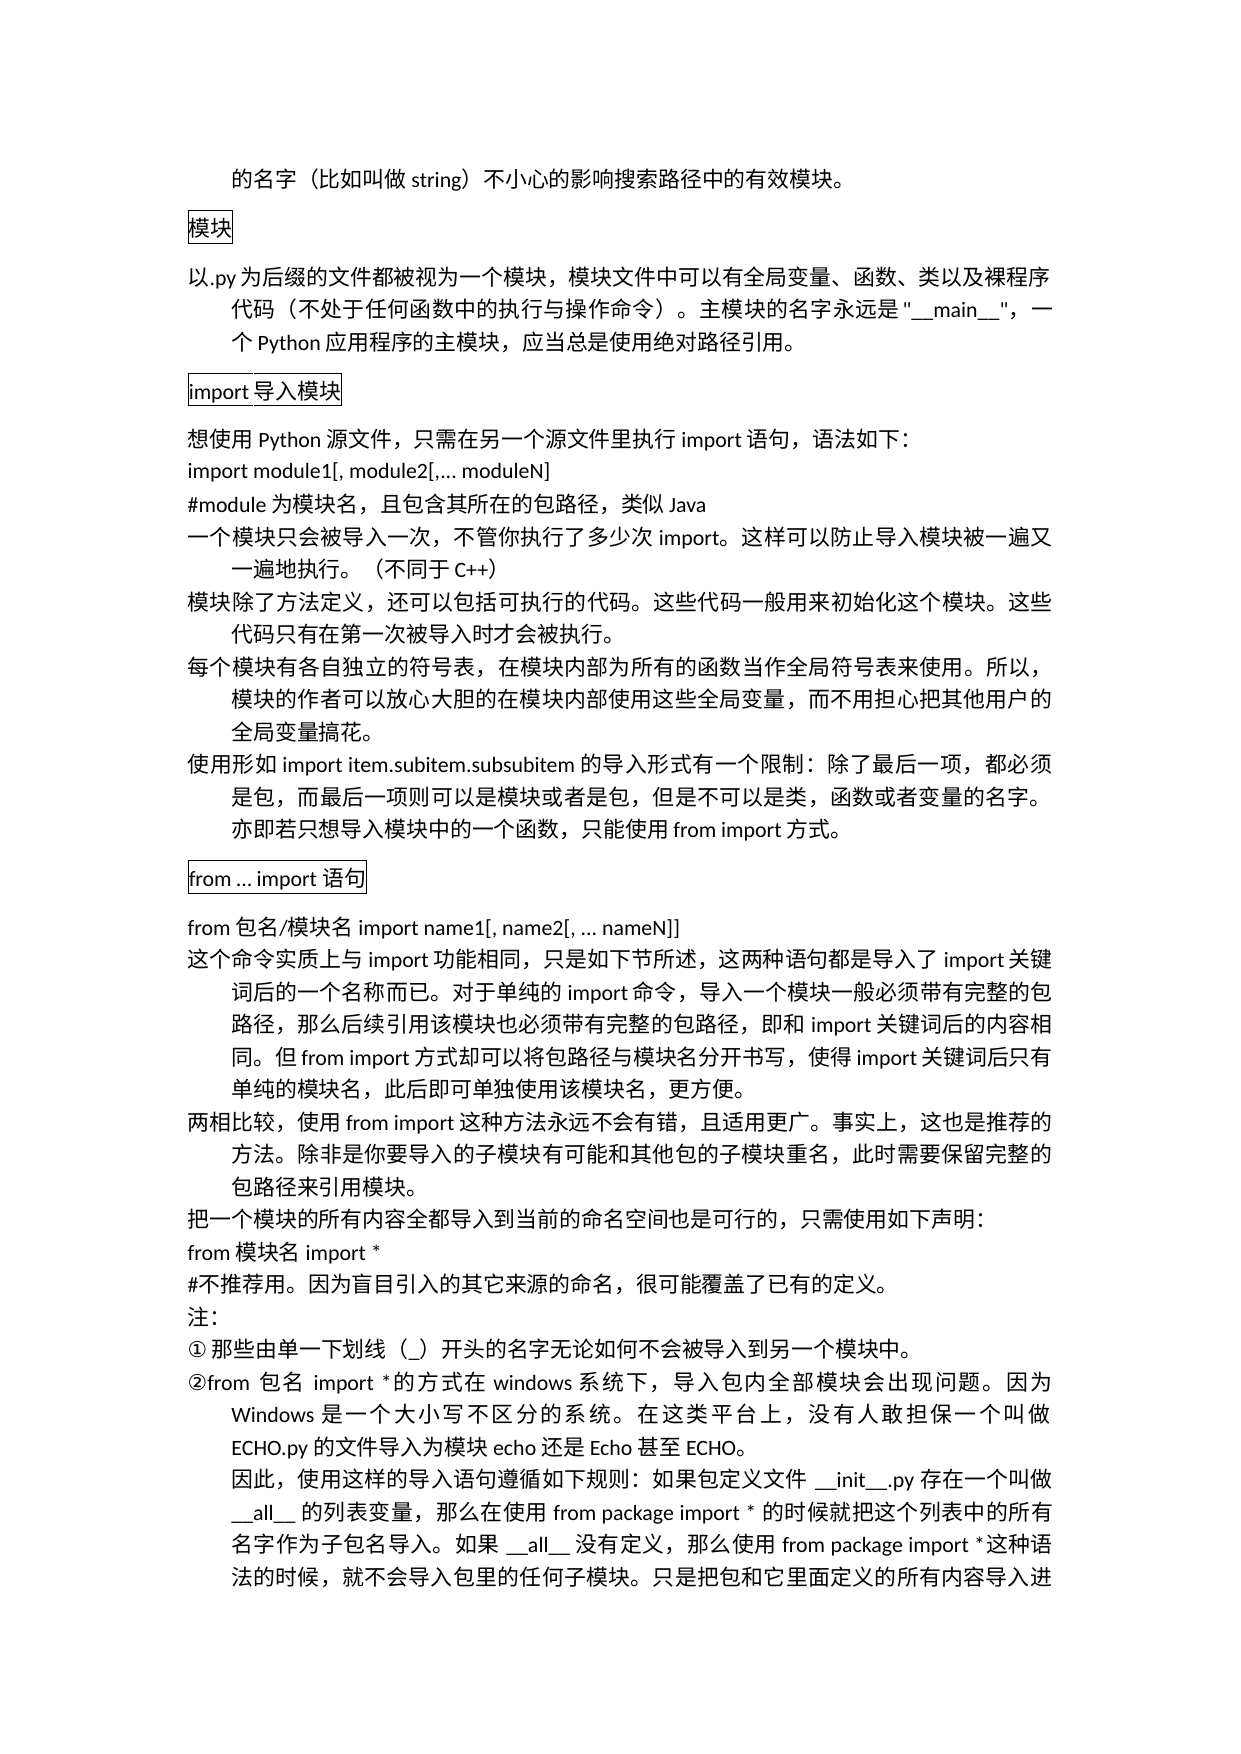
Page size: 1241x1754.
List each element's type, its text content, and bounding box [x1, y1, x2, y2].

text 模块除了方法定义，还可以包括可执行的代码。这些代码一般用来初始化这个模块。这些代码只有在第一次被导入时才会被执行。 [187, 584, 1053, 649]
text 注： [187, 1299, 1053, 1332]
text 模块 [187, 194, 1053, 259]
text 以.py为后缀的文件都被视为一个模块，模块文件中可以有全局变量、函数、类以及裸程序代码（不处于任何函数中的执行与操作命令）。主模块的名字永远是"__main__"，一个Python应用程序的主模块，应当总是使用绝对路径引用。 [187, 259, 1053, 357]
text 这个命令实质上与import功能相同，只是如下节所述，这两种语句都是导入了import关键词后的一个名称而已。对于单纯的import命令，导入一个模块一般必须带有完整的包路径，那么后续引用该模块也必须带有完整的包路径，即和import关键词后的内容相同。但from import方式却可以将包路径与模块名分开书写，使得import关键词后只有单纯的模块名，此后即可单独使用该模块名，更方便。 [187, 942, 1053, 1104]
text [187, 162, 1053, 194]
text 一个模块只会被导入一次，不管你执行了多少次import。这样可以防止导入模块被一遍又一遍地执行。（不同于C++） [187, 519, 1053, 584]
text 把一个模块的所有内容全都导入到当前的命名空间也是可行的，只需使用如下声明： [187, 1202, 1053, 1234]
text #不推荐用。因为盲目引入的其它来源的命名，很可能覆盖了已有的定义。 [187, 1267, 1053, 1299]
text 每个模块有各自独立的符号表，在模块内部为所有的函数当作全局符号表来使用。所以，模块的作者可以放心大胆的在模块内部使用这些全局变量，而不用担心把其他用户的全局变量搞花。 [187, 649, 1053, 747]
text 想使用 Python 源文件，只需在另一个源文件里执行 import 语句，语法如下： [187, 422, 1053, 454]
text import导入模块 [187, 357, 1053, 422]
text 使用形如import item.subitem.subsubitem的导入形式有一个限制：除了最后一项，都必须是包，而最后一项则可以是模块或者是包，但是不可以是类，函数或者变量的名字。亦即若只想导入模块中的一个函数，只能使用from import方式。 [187, 747, 1053, 844]
text from模块名 import * [187, 1234, 1053, 1267]
text 两相比较，使用from import这种方法永远不会有错，且适用更广。事实上，这也是推荐的方法。除非是你要导入的子模块有可能和其他包的子模块重名，此时需要保留完整的包路径来引用模块。 [187, 1104, 1053, 1202]
text from … import 语句 [187, 844, 1053, 909]
text #module为模块名，且包含其所在的包路径，类似Java [187, 487, 1053, 519]
text import module1[, module2[,... moduleN] [187, 454, 1053, 487]
text ①那些由单一下划线（_）开头的名字无论如何不会被导入到另一个模块中。 [187, 1332, 1053, 1364]
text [187, 1364, 1053, 1592]
text from 包名/模块名 import name1[, name2[, ... nameN]] [187, 909, 1053, 942]
